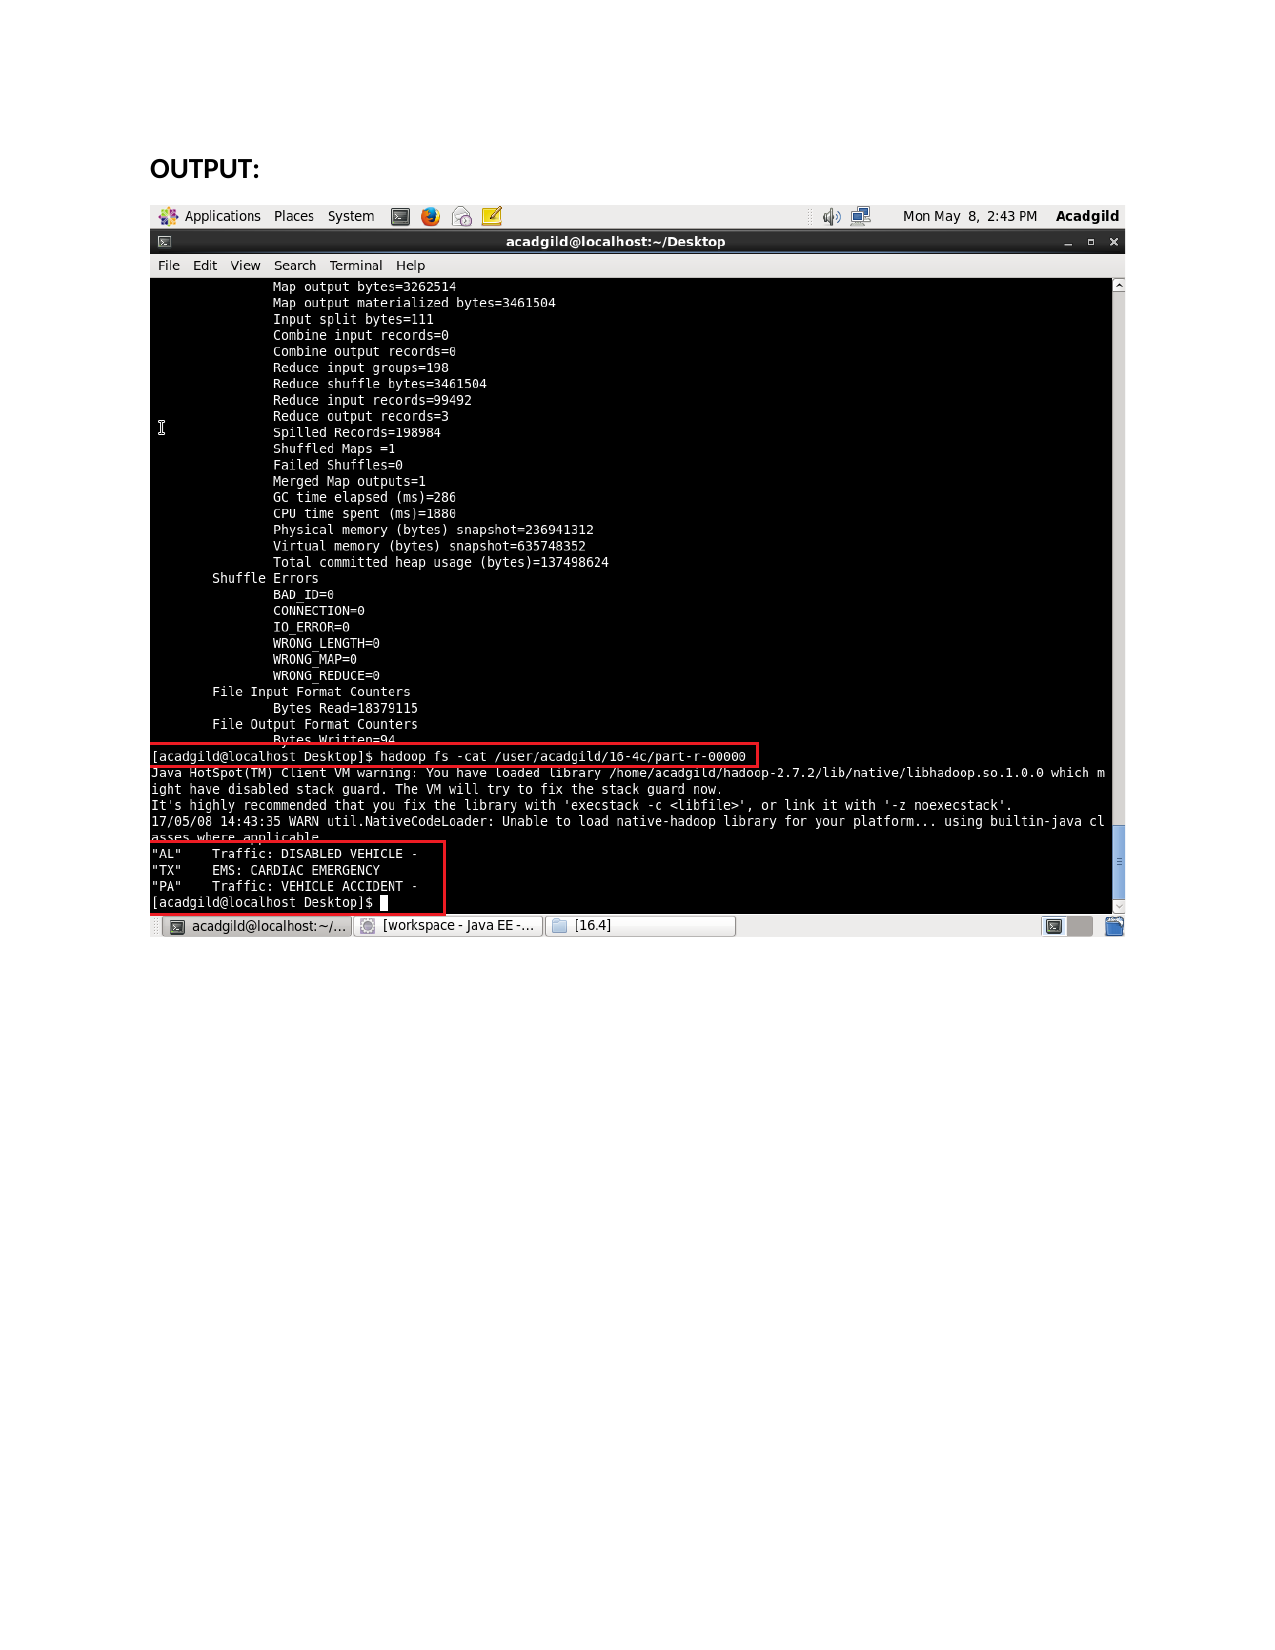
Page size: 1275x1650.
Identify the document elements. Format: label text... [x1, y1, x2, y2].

text OUTPUT: [150, 150, 1125, 186]
picture [150, 205, 1125, 937]
